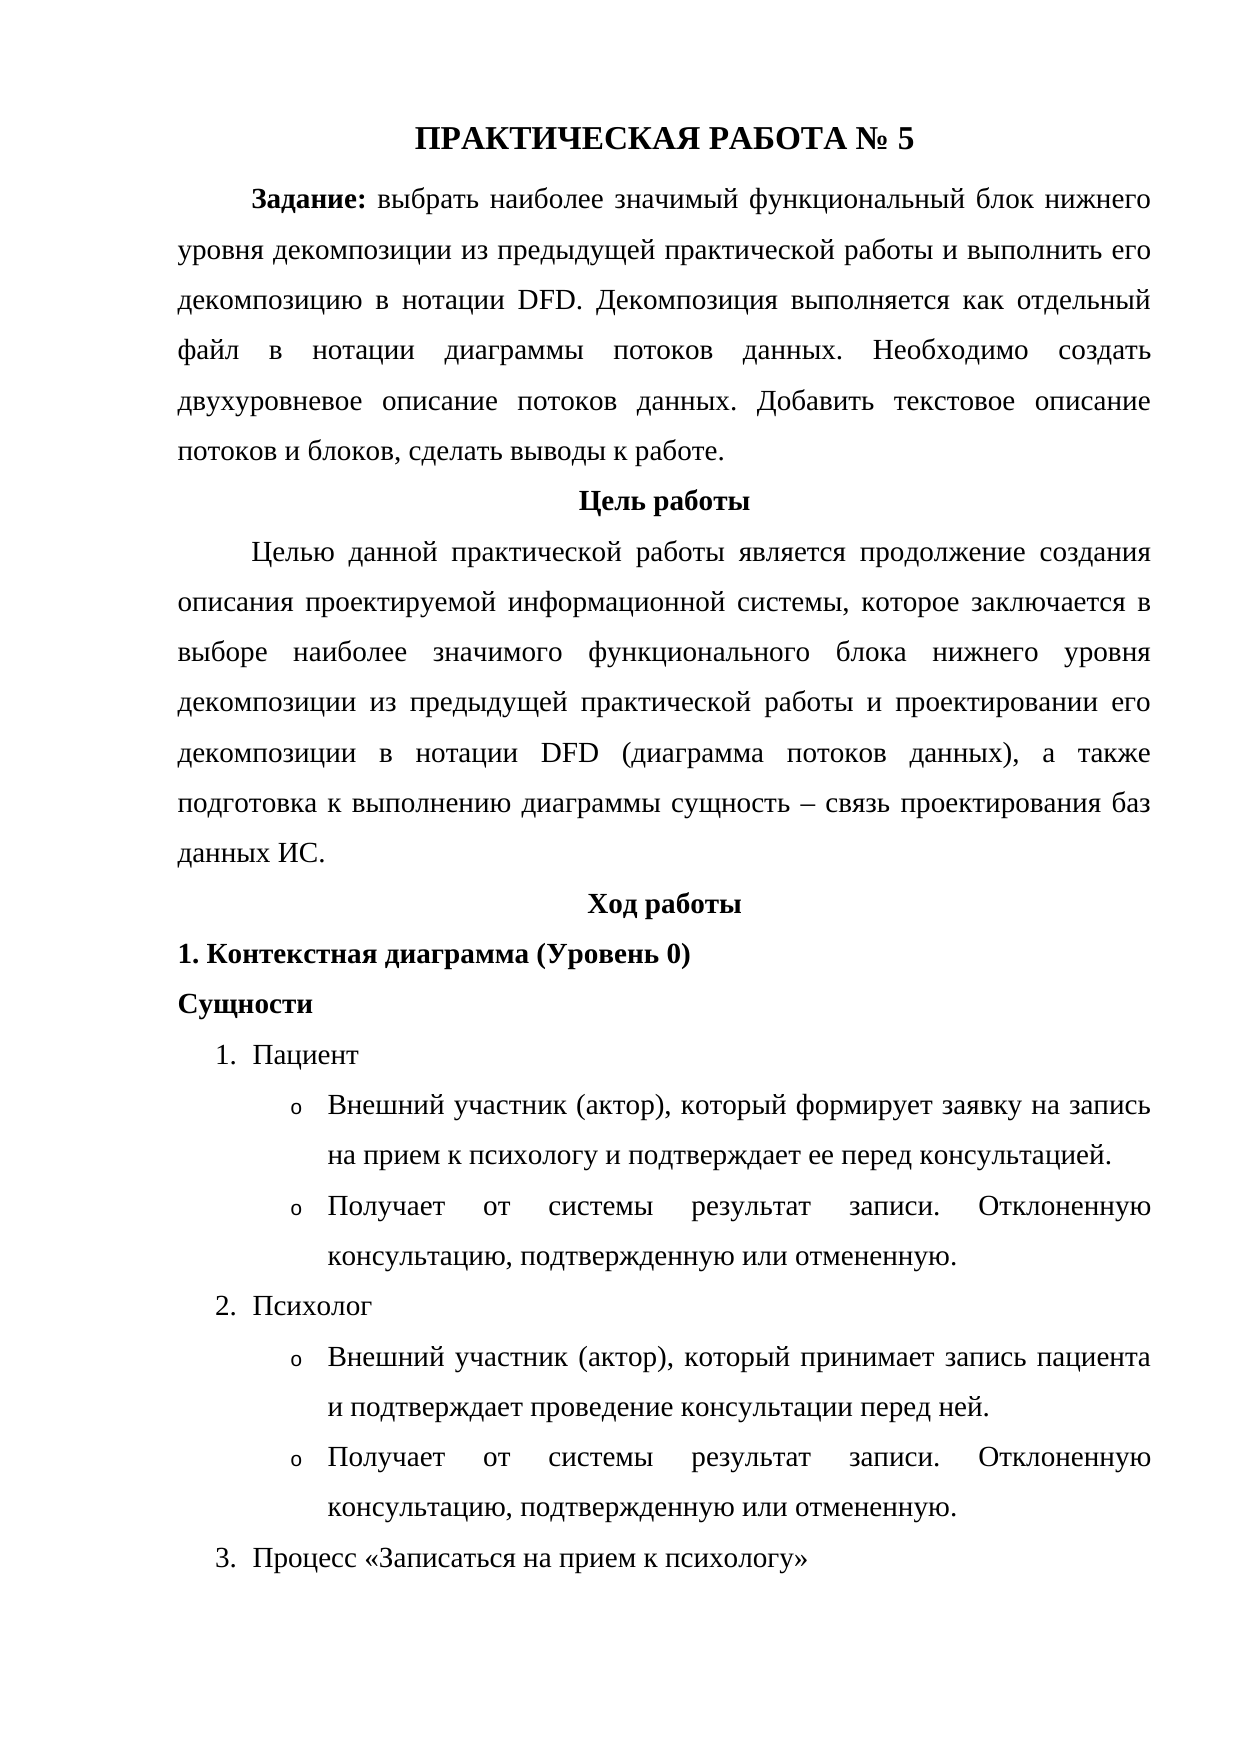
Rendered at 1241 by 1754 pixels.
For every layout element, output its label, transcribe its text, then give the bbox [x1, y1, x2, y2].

text Цель работы [177, 483, 1152, 517]
subtitle ПРАКТИЧЕСКАЯ РАБОТА № 5 [177, 118, 1152, 156]
list Пациент [215, 1037, 1152, 1070]
text Сущности [177, 986, 1152, 1020]
list Внешний участник (актор), который принимает запись пациента и подтверждает проведение консультации перед ней. [290, 1339, 1152, 1422]
text Ход работы [177, 886, 1152, 919]
text Задание: выбрать наиболее значимый функциональный блок нижнего уровня декомпозиции из предыдущей практической работы и выполнить его декомпозицию в нотации DFD. Декомпозиция выполняется как отдельный файл в нотации диаграммы потоков данных. Необходимо создать двухуровневое описание потоков данных. Добавить текстовое описание потоков и блоков, сделать выводы к работе. [177, 181, 1152, 467]
list Процесс «Записаться на прием к психологу» [215, 1540, 1152, 1573]
list Внешний участник (актор), который формирует заявку на запись на прием к психологу и подтверждает ее перед консультацией. [290, 1087, 1152, 1171]
list Получает от системы результат записи. Отклоненную консультацию, подтвержденную или отмененную. [290, 1188, 1152, 1272]
list Получает от системы результат записи. Отклоненную консультацию, подтвержденную или отмененную. [290, 1439, 1152, 1523]
text Целью данной практической работы является продолжение создания описания проектируемой информационной системы, которое заключается в выборе наиболее значимого функционального блока нижнего уровня декомпозиции из предыдущей практической работы и проектировании его декомпозиции в нотации DFD (диаграмма потоков данных), а также подготовка к выполнению диаграммы сущность – связь проектирования баз данных ИС. [177, 534, 1152, 869]
text 1. Контекстная диаграмма (Уровень 0) [177, 936, 1152, 970]
list Психолог [215, 1288, 1152, 1322]
